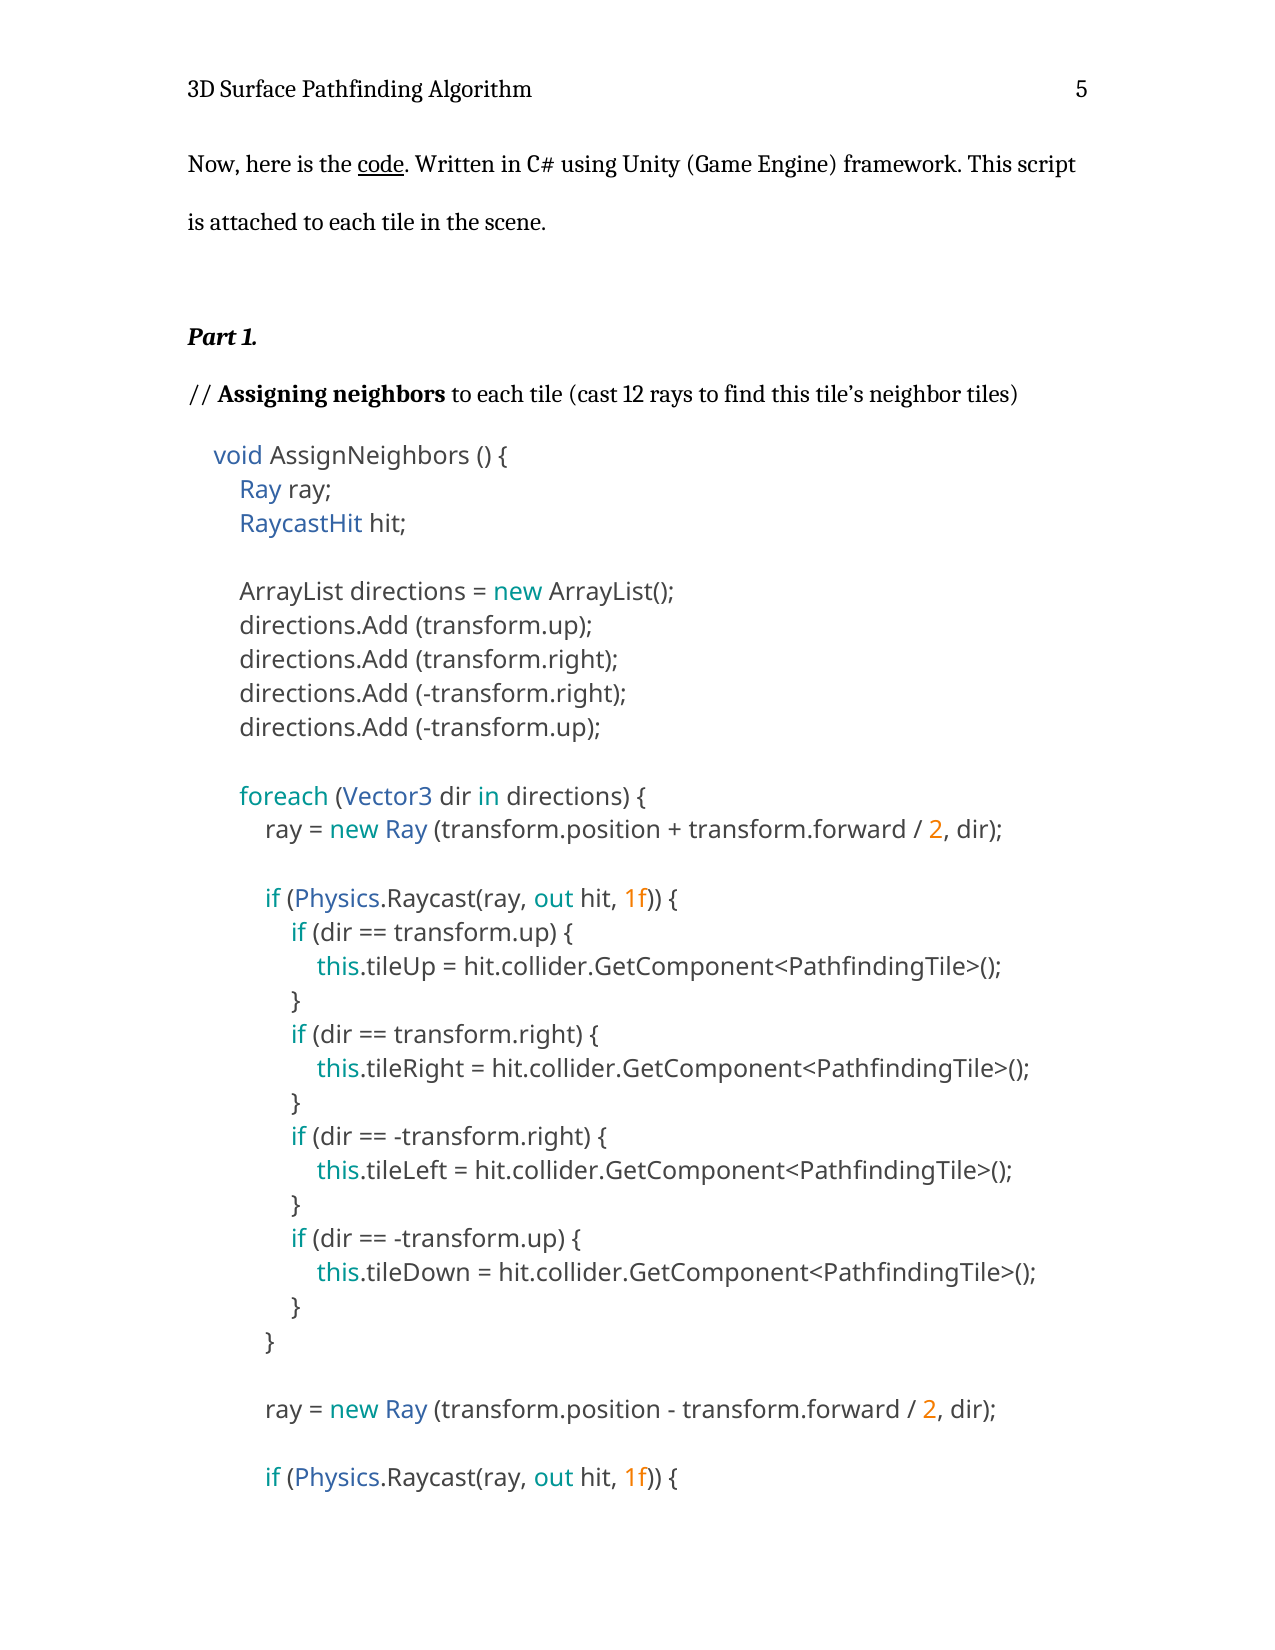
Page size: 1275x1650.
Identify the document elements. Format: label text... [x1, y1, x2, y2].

text // Assigning neighbors to each tile (cast 12 rays to find this tile’s neighbor tiles) [187, 380, 1087, 409]
text Part 1. [187, 322, 1087, 351]
text Now, here is the code. Written in C# using Unity (Game Engine) framework. This script is attached to each tile in the scene. [187, 150, 1087, 236]
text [187, 437, 1087, 1493]
